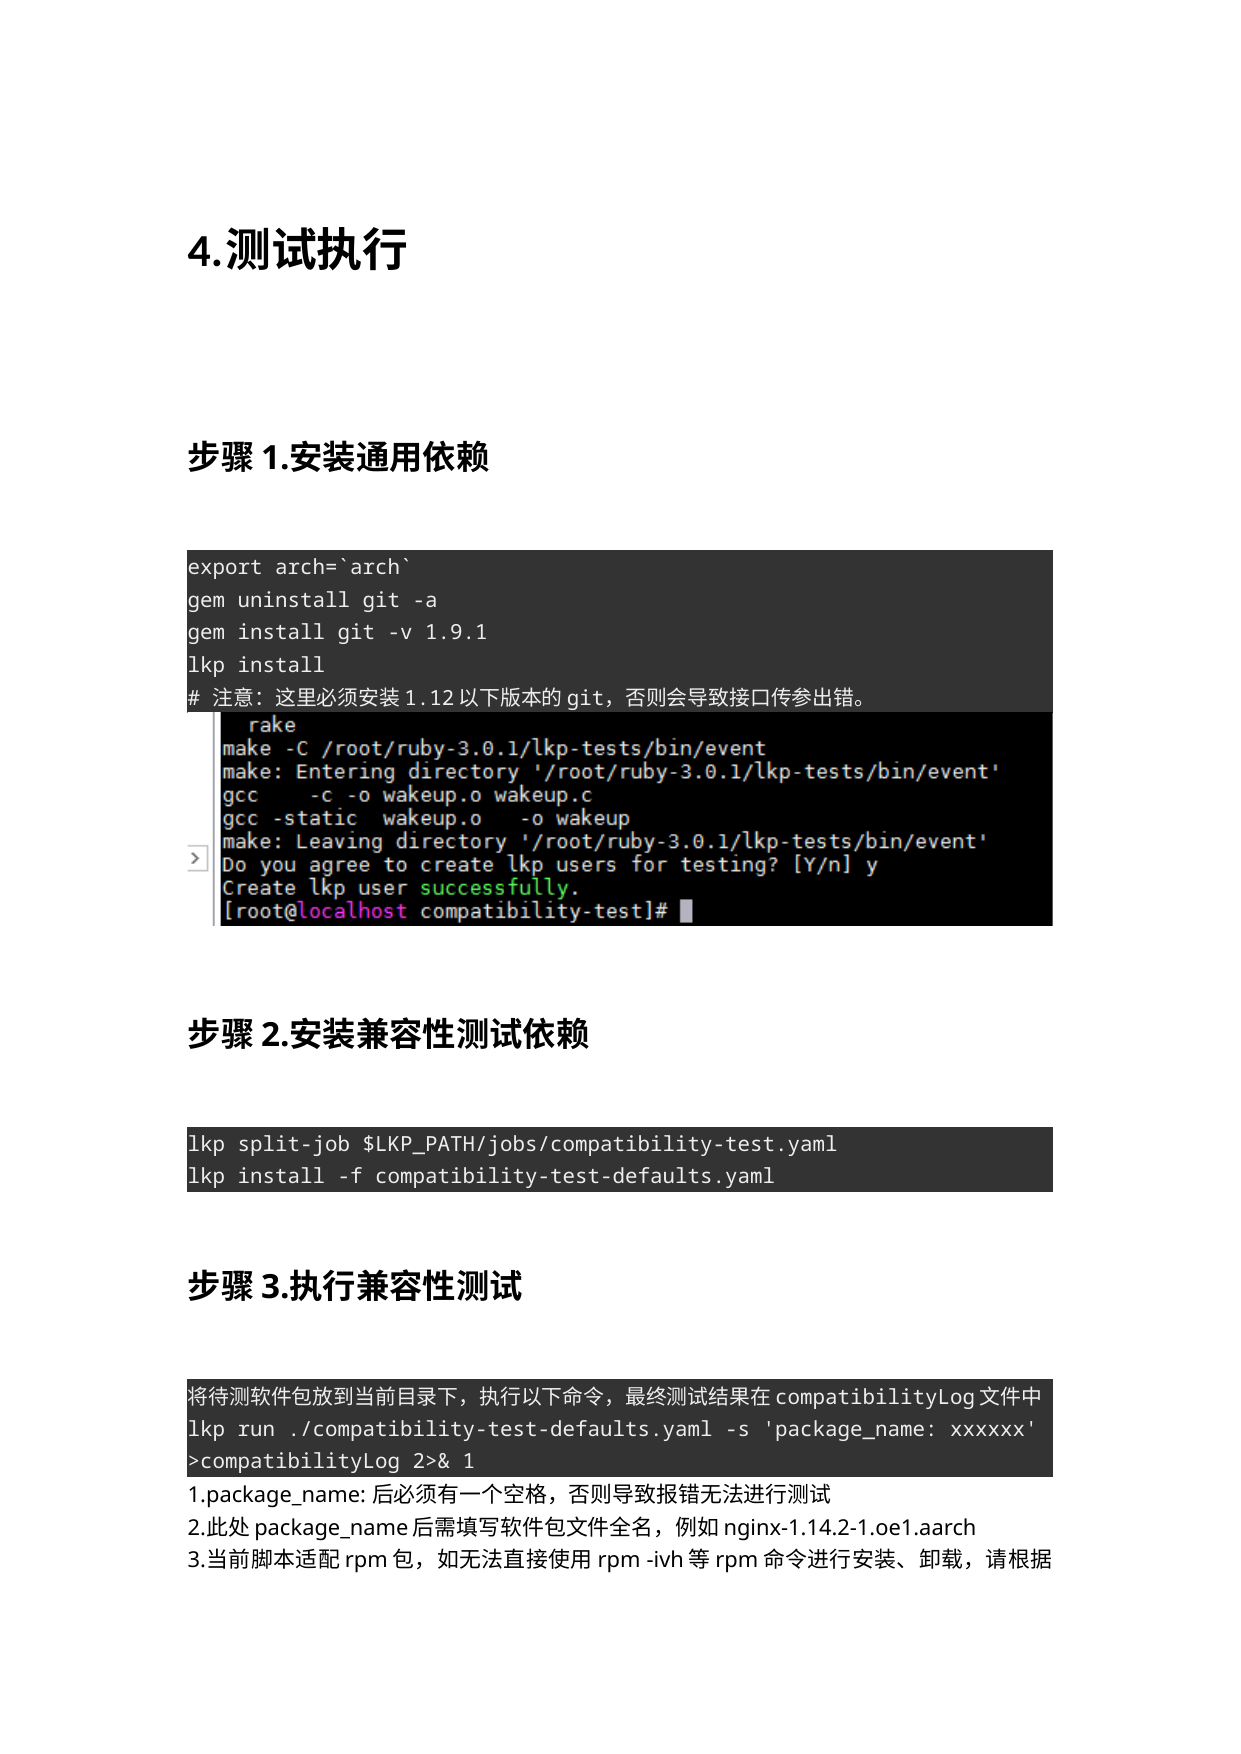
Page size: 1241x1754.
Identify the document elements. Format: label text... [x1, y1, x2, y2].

text lkp split-job $LKP_PATH/jobs/compatibility-test.yaml [187, 1127, 1053, 1160]
text # 注意：这里必须安装1.12以下版本的git，否则会导致接口传参出错。 [187, 680, 1053, 712]
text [187, 1542, 1053, 1574]
subtitle 测试执行 [187, 197, 1053, 295]
text 2.此处package_name后需填写软件包文件全名，例如nginx-1.14.2-1.oe1.aarch [187, 1509, 1053, 1542]
text 将待测软件包放到当前目录下，执行以下命令，最终测试结果在compatibilityLog文件中 [187, 1379, 1053, 1412]
subtitle 步骤1.安装通用依赖 [187, 423, 1053, 488]
subtitle 步骤3.执行兼容性测试 [187, 1252, 1053, 1317]
text gem uninstall git -a [187, 583, 1053, 615]
text lkp install [187, 648, 1053, 680]
text export arch=`arch` [187, 550, 1053, 583]
text lkp install -f compatibility-test-defaults.yaml [187, 1160, 1053, 1192]
subtitle 步骤2.安装兼容性测试依赖 [187, 1000, 1053, 1065]
text lkp run ./compatibility-test-defaults.yaml -s 'package_name: xxxxxx' >compatibilityLog 2>& 1 [187, 1412, 1053, 1477]
text gem install git -v 1.9.1 [187, 615, 1053, 648]
text 1.package_name: 后必须有一个空格，否则导致报错无法进行测试 [187, 1477, 1053, 1509]
picture [187, 712, 1053, 926]
